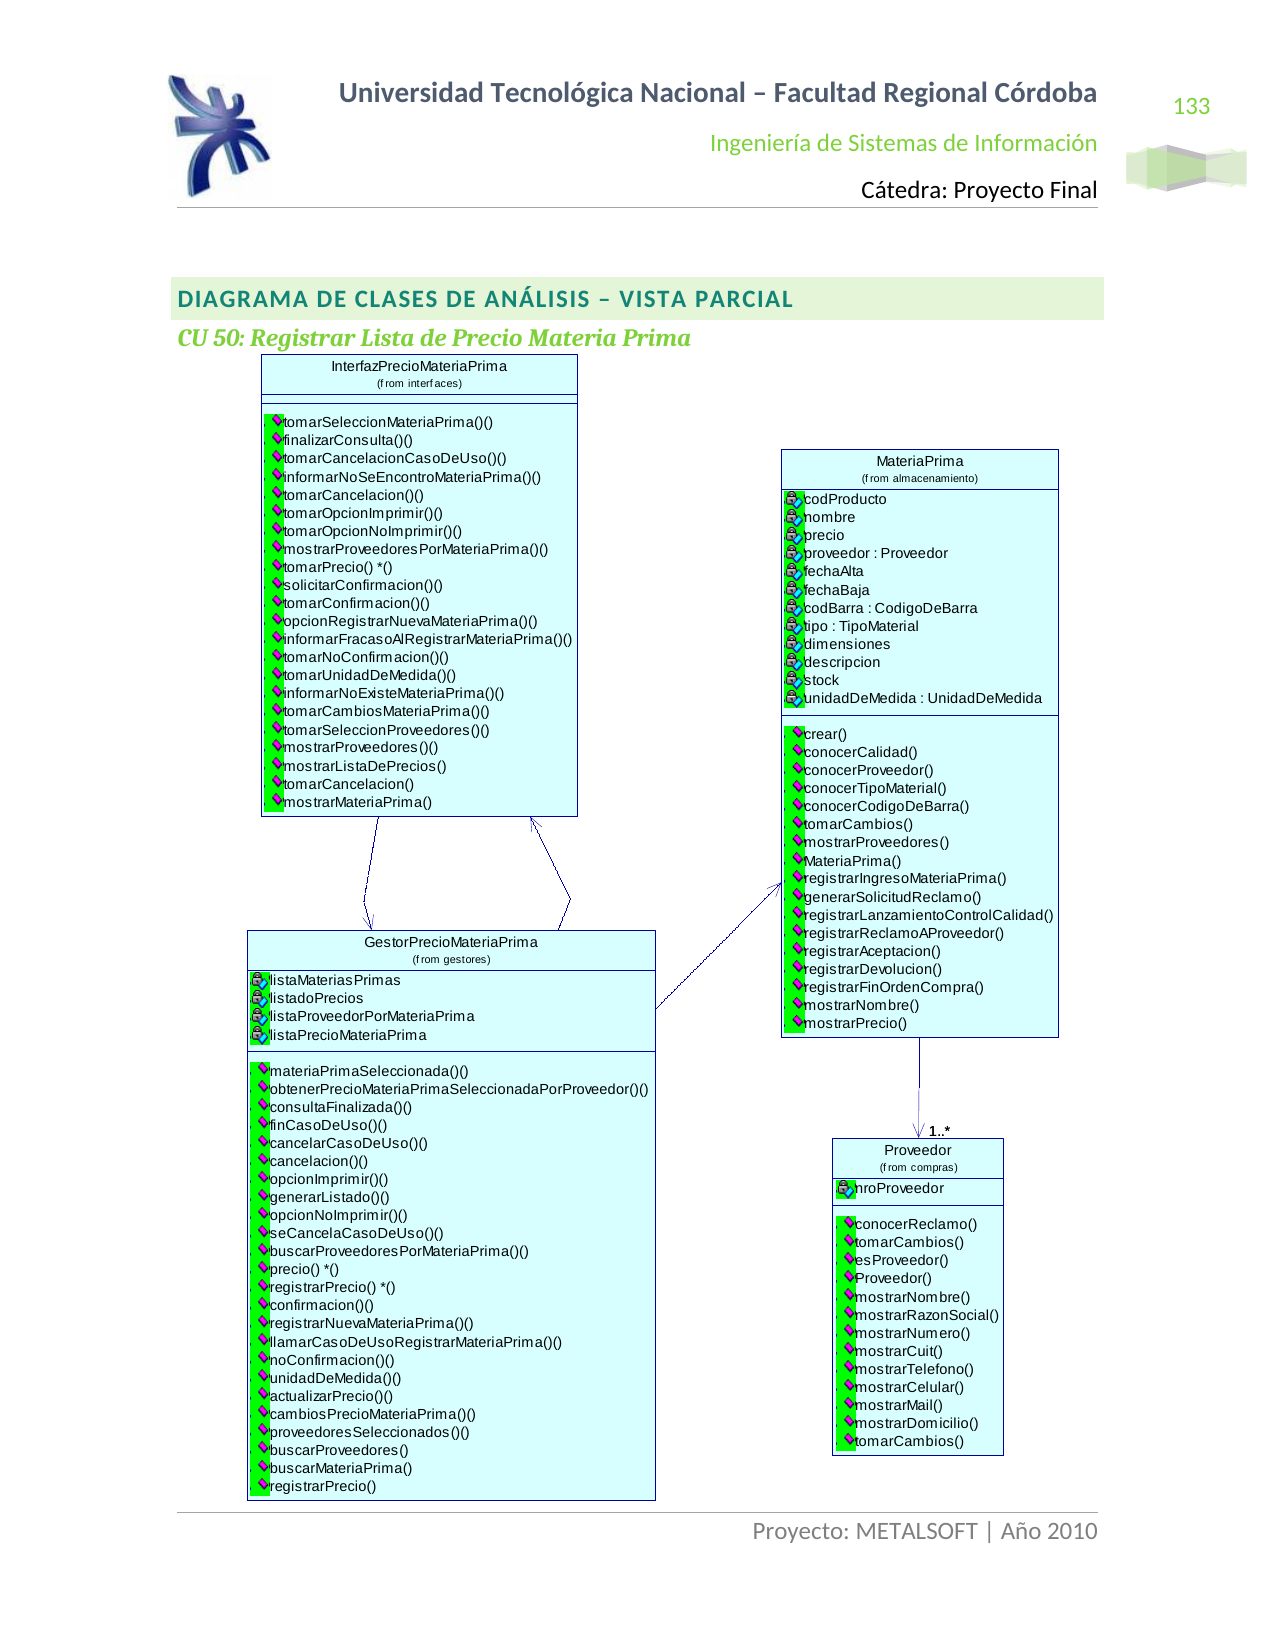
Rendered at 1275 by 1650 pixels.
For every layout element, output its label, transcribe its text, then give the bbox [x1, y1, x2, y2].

subtitle Diagrama de Clases de Análisis – Vista parcial [177, 283, 1098, 313]
picture [167, 74, 272, 199]
text CU 50: Registrar Lista de Precio Materia Prima [177, 324, 1098, 353]
